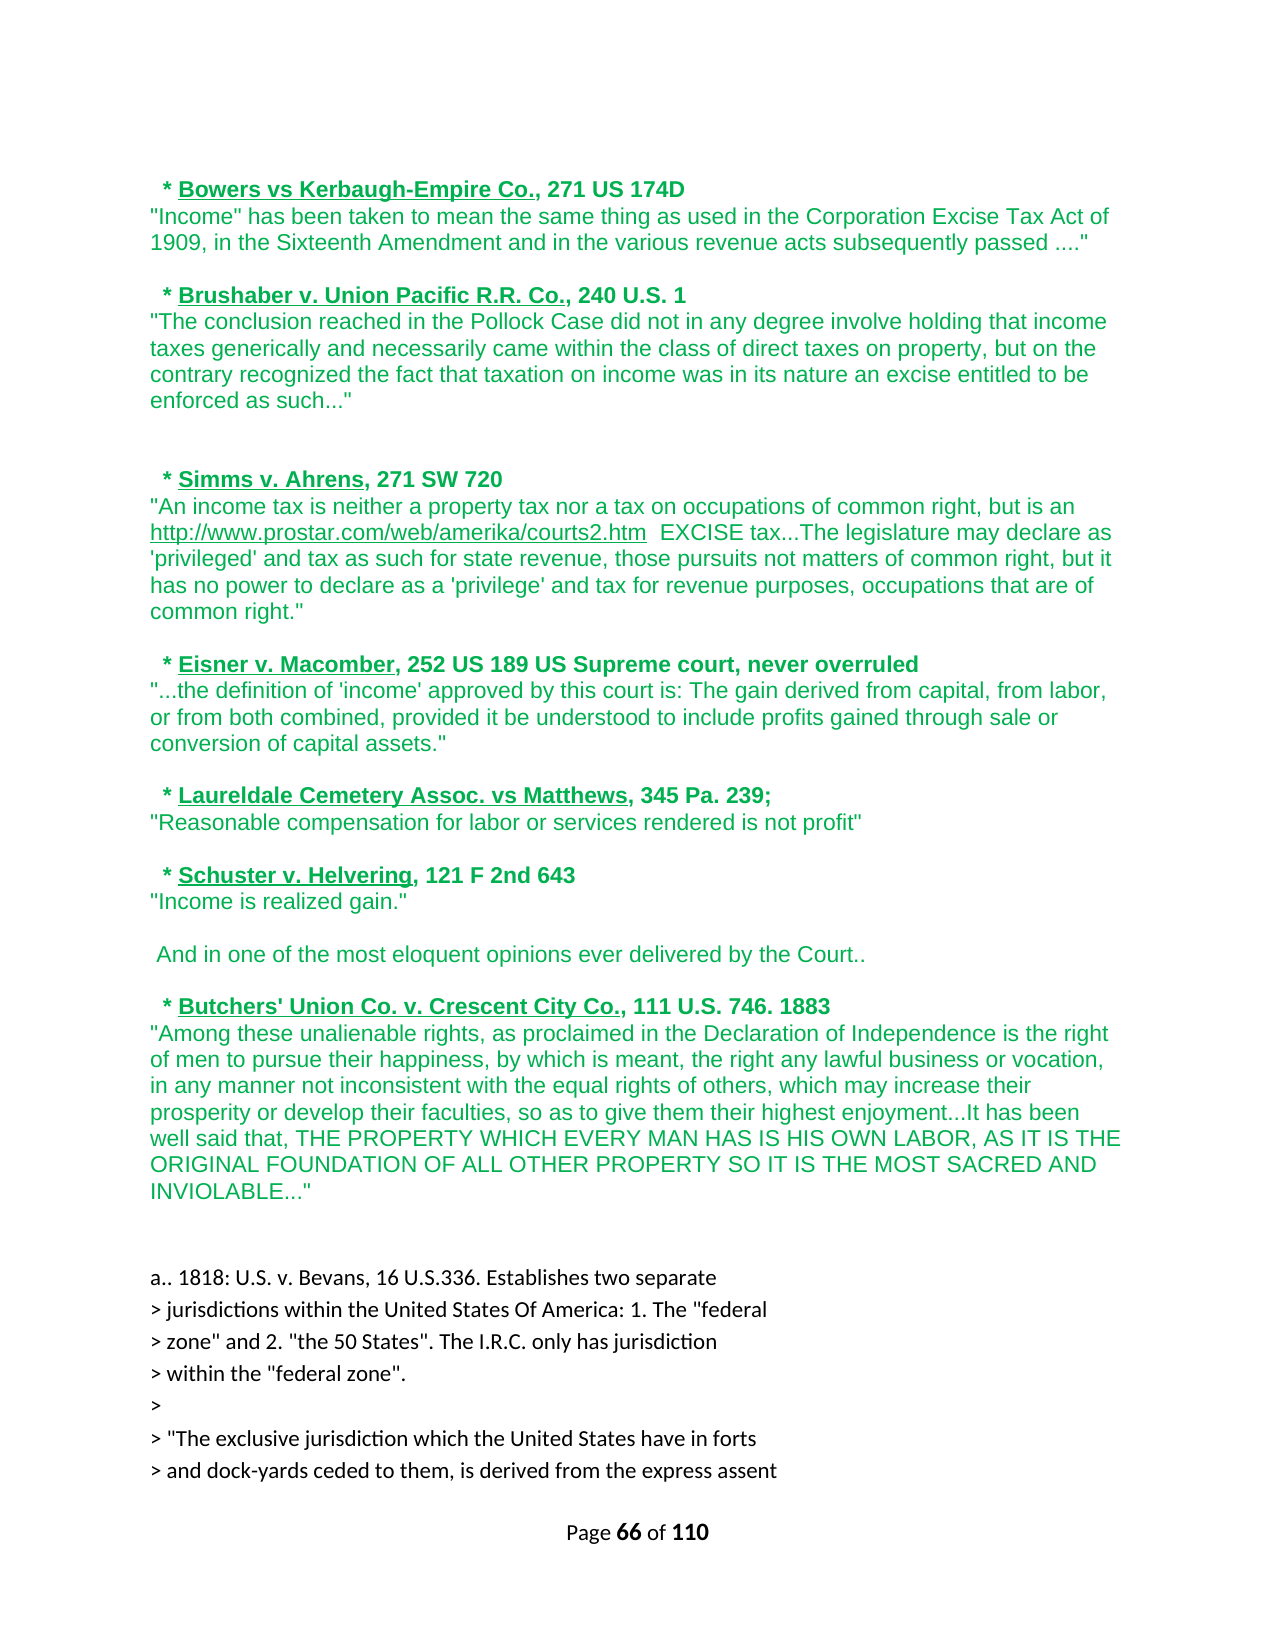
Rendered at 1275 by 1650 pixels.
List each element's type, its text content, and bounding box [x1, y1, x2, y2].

text * Bowers vs Kerbaugh-Empire Co., 271 US 174D [150, 176, 1125, 203]
text * Brushaber v. Union Pacific R.R. Co., 240 U.S. 1 [150, 282, 1125, 308]
text * Schuster v. Helvering, 121 F 2nd 643 [150, 862, 1125, 888]
text "Income" has been taken to mean the same thing as used in the Corporation Excise Tax Act of 1909, in the Sixteenth Amendment and in the various revenue acts subsequently passed ...." [150, 203, 1125, 255]
text "The conclusion reached in the Pollock Case did not in any degree involve holding that income taxes generically and necessarily came within the class of direct taxes on property, but on the contrary recognized the fact that taxation on income was in its nature an excise entitled to be enforced as such..." [150, 308, 1125, 413]
text * Butchers' Union Co. v. Crescent City Co., 111 U.S. 746. 1883 [150, 993, 1125, 1020]
text "Reasonable compensation for labor or services rendered is not profit" [150, 809, 1125, 835]
text * Eisner v. Macomber, 252 US 189 US Supreme court, never overruled [150, 651, 1125, 677]
text * Laureldale Cemetery Assoc. vs Matthews, 345 Pa. 239; [150, 782, 1125, 809]
text "Among these unalienable rights, as proclaimed in the Declaration of Independence is the right of men to pursue their happiness, by which is meant, the right any lawful business or vocation, in any manner not inconsistent with the equal rights of others, which may increase their prosperity or develop their faculties, so as to give them their highest enjoyment...It has been well said that, THE PROPERTY WHICH EVERY MAN HAS IS HIS OWN LABOR, AS IT IS THE ORIGINAL FOUNDATION OF ALL OTHER PROPERTY SO IT IS THE MOST SACRED AND [150, 1020, 1125, 1178]
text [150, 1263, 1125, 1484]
text "...the definition of 'income' approved by this court is: The gain derived from capital, from labor, or from both combined, provided it be understood to include profits gained through sale or conversion of capital assets." [150, 677, 1125, 756]
text "An income tax is neither a property tax nor a tax on occupations of common right, but is an http://www.prostar.com/web/amerika/courts2.htm EXCISE tax...The legislature may declare as 'privileged' and tax as such for state revenue, those pursuits not matters of common right, but it has no power to declare as a 'privilege' and tax for revenue purposes, occupations that are of common right." [150, 493, 1125, 624]
text And in one of the most eloquent opinions ever delivered by the Court.. [150, 941, 1125, 967]
text * Simms v. Ahrens, 271 SW 720 [150, 466, 1125, 493]
text INVIOLABLE..." [150, 1178, 1125, 1204]
text "Income is realized gain." [150, 888, 1125, 914]
